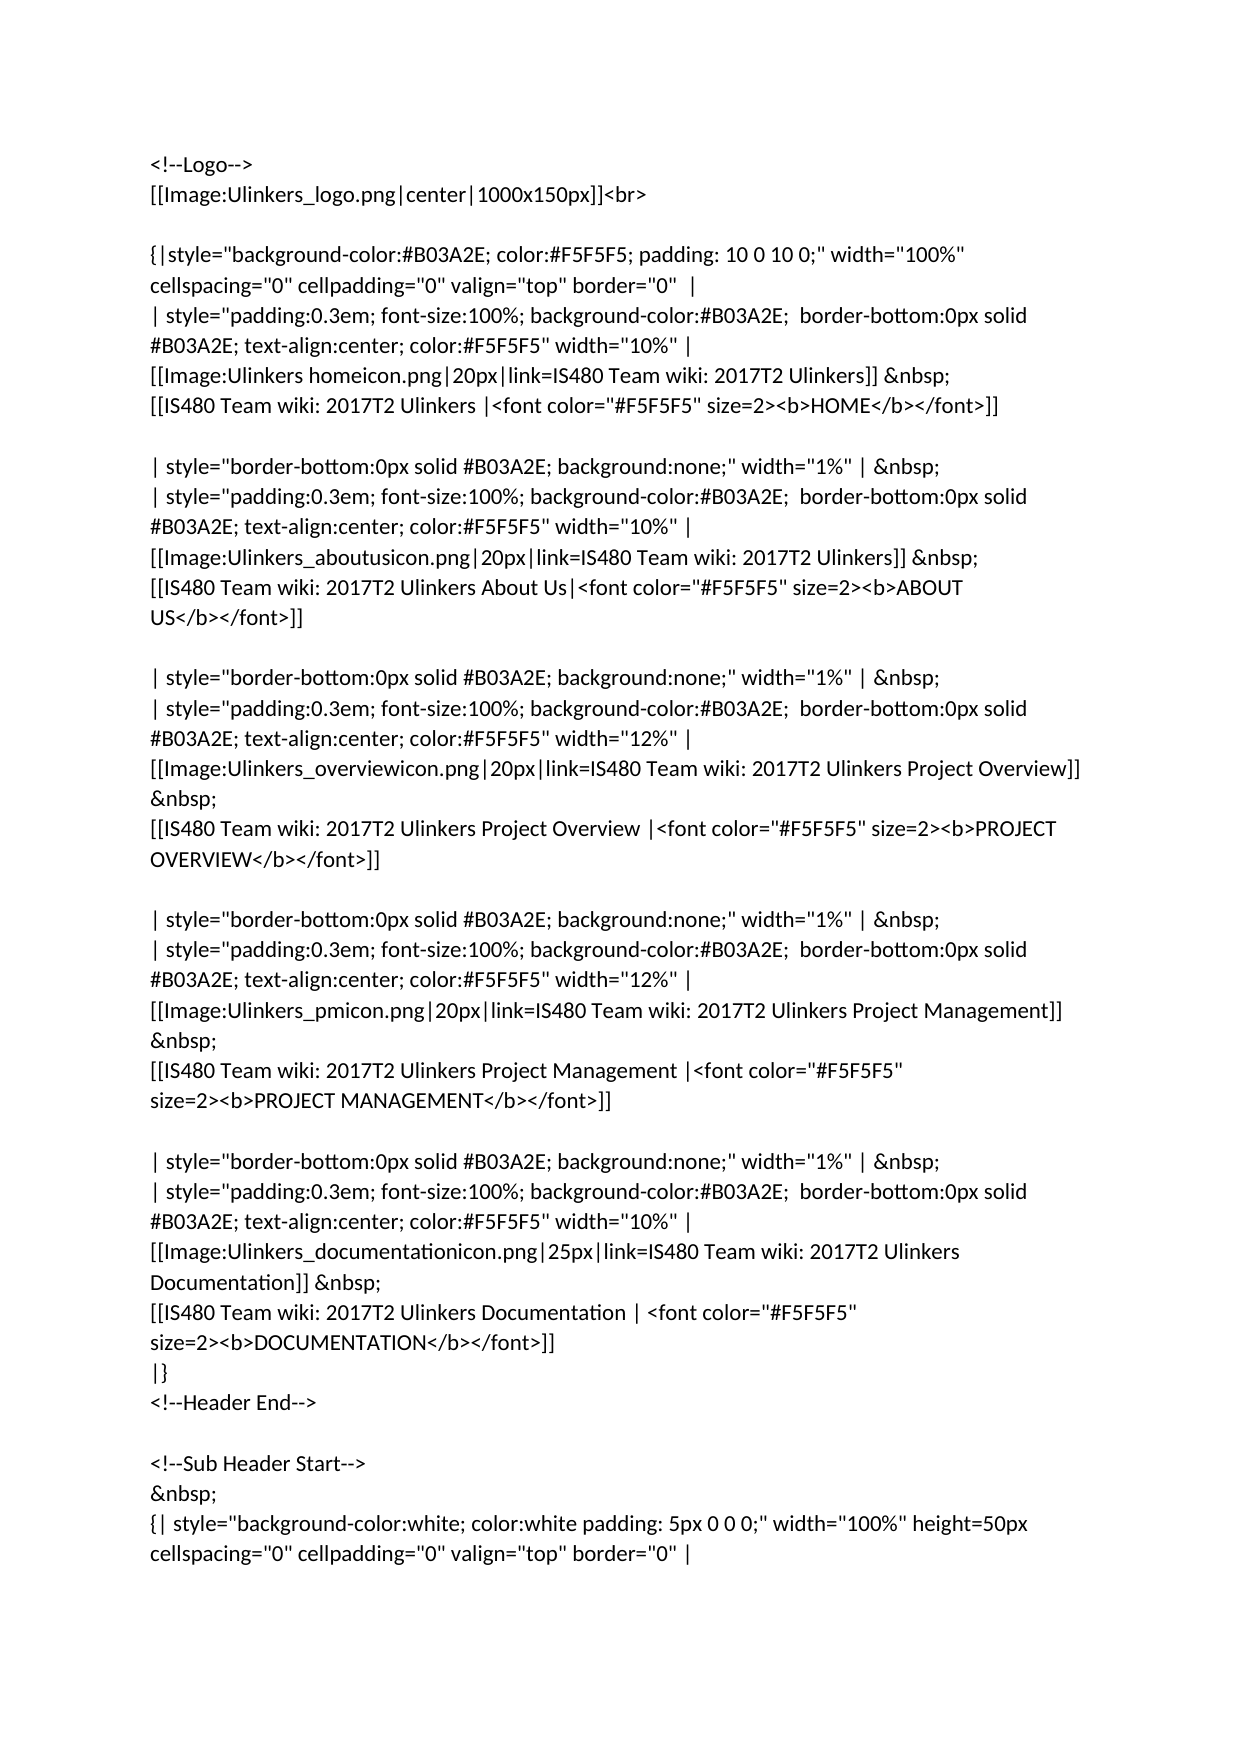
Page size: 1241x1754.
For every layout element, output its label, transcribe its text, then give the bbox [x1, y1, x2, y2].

text &nbsp; [150, 1479, 1090, 1507]
text [[Image:Ulinkers_aboutusicon.png|20px|link=IS480 Team wiki: 2017T2 Ulinkers]] &nbsp; [150, 543, 1090, 571]
text |} [150, 1358, 1090, 1386]
text [[IS480 Team wiki: 2017T2 Ulinkers Documentation | <font color="#F5F5F5" size=2><b>DOCUMENTATION</b></font>]] [150, 1298, 1090, 1356]
text [[IS480 Team wiki: 2017T2 Ulinkers Project Overview |<font color="#F5F5F5" size=2><b>PROJECT OVERVIEW</b></font>]] [150, 814, 1090, 873]
text <!--Sub Header Start--> [150, 1449, 1090, 1477]
text | style="padding:0.3em; font-size:100%; background-color:#B03A2E; border-bottom:0px solid #B03A2E; text-align:center; color:#F5F5F5" width="10%" | [150, 482, 1090, 541]
text | style="border-bottom:0px solid #B03A2E; background:none;" width="1%" | &nbsp; [150, 1147, 1090, 1175]
text | style="padding:0.3em; font-size:100%; background-color:#B03A2E; border-bottom:0px solid #B03A2E; text-align:center; color:#F5F5F5" width="12%" | [150, 694, 1090, 752]
text [[IS480 Team wiki: 2017T2 Ulinkers About Us|<font color="#F5F5F5" size=2><b>ABOUT US</b></font>]] [150, 573, 1090, 631]
text | style="padding:0.3em; font-size:100%; background-color:#B03A2E; border-bottom:0px solid #B03A2E; text-align:center; color:#F5F5F5" width="12%" | [150, 935, 1090, 994]
text | style="padding:0.3em; font-size:100%; background-color:#B03A2E; border-bottom:0px solid #B03A2E; text-align:center; color:#F5F5F5" width="10%" | [150, 1177, 1090, 1235]
text [[Image:Ulinkers_logo.png|center|1000x150px]]<br> [150, 180, 1090, 208]
text | style="border-bottom:0px solid #B03A2E; background:none;" width="1%" | &nbsp; [150, 452, 1090, 480]
text | style="border-bottom:0px solid #B03A2E; background:none;" width="1%" | &nbsp; [150, 905, 1090, 933]
text <!--Header End--> [150, 1388, 1090, 1417]
text [[Image:Ulinkers homeicon.png|20px|link=IS480 Team wiki: 2017T2 Ulinkers]] &nbsp; [150, 361, 1090, 389]
text [[IS480 Team wiki: 2017T2 Ulinkers Project Management |<font color="#F5F5F5" size=2><b>PROJECT MANAGEMENT</b></font>]] [150, 1056, 1090, 1114]
text <!--Logo--> [150, 150, 1090, 178]
text | style="border-bottom:0px solid #B03A2E; background:none;" width="1%" | &nbsp; [150, 663, 1090, 692]
text {| style="background-color:white; color:white padding: 5px 0 0 0;" width="100%" height=50px cellspacing="0" cellpadding="0" valign="top" border="0" | [150, 1509, 1090, 1568]
text [[IS480 Team wiki: 2017T2 Ulinkers |<font color="#F5F5F5" size=2><b>HOME</b></font>]] [150, 392, 1090, 420]
text [[Image:Ulinkers_documentationicon.png|25px|link=IS480 Team wiki: 2017T2 Ulinkers Documentation]] &nbsp; [150, 1237, 1090, 1296]
text {|style="background-color:#B03A2E; color:#F5F5F5; padding: 10 0 10 0;" width="100%" cellspacing="0" cellpadding="0" valign="top" border="0" | [150, 241, 1090, 299]
text | style="padding:0.3em; font-size:100%; background-color:#B03A2E; border-bottom:0px solid #B03A2E; text-align:center; color:#F5F5F5" width="10%" | [150, 301, 1090, 359]
text [[Image:Ulinkers_overviewicon.png|20px|link=IS480 Team wiki: 2017T2 Ulinkers Project Overview]] &nbsp; [150, 754, 1090, 812]
text [[Image:Ulinkers_pmicon.png|20px|link=IS480 Team wiki: 2017T2 Ulinkers Project Management]] &nbsp; [150, 996, 1090, 1054]
